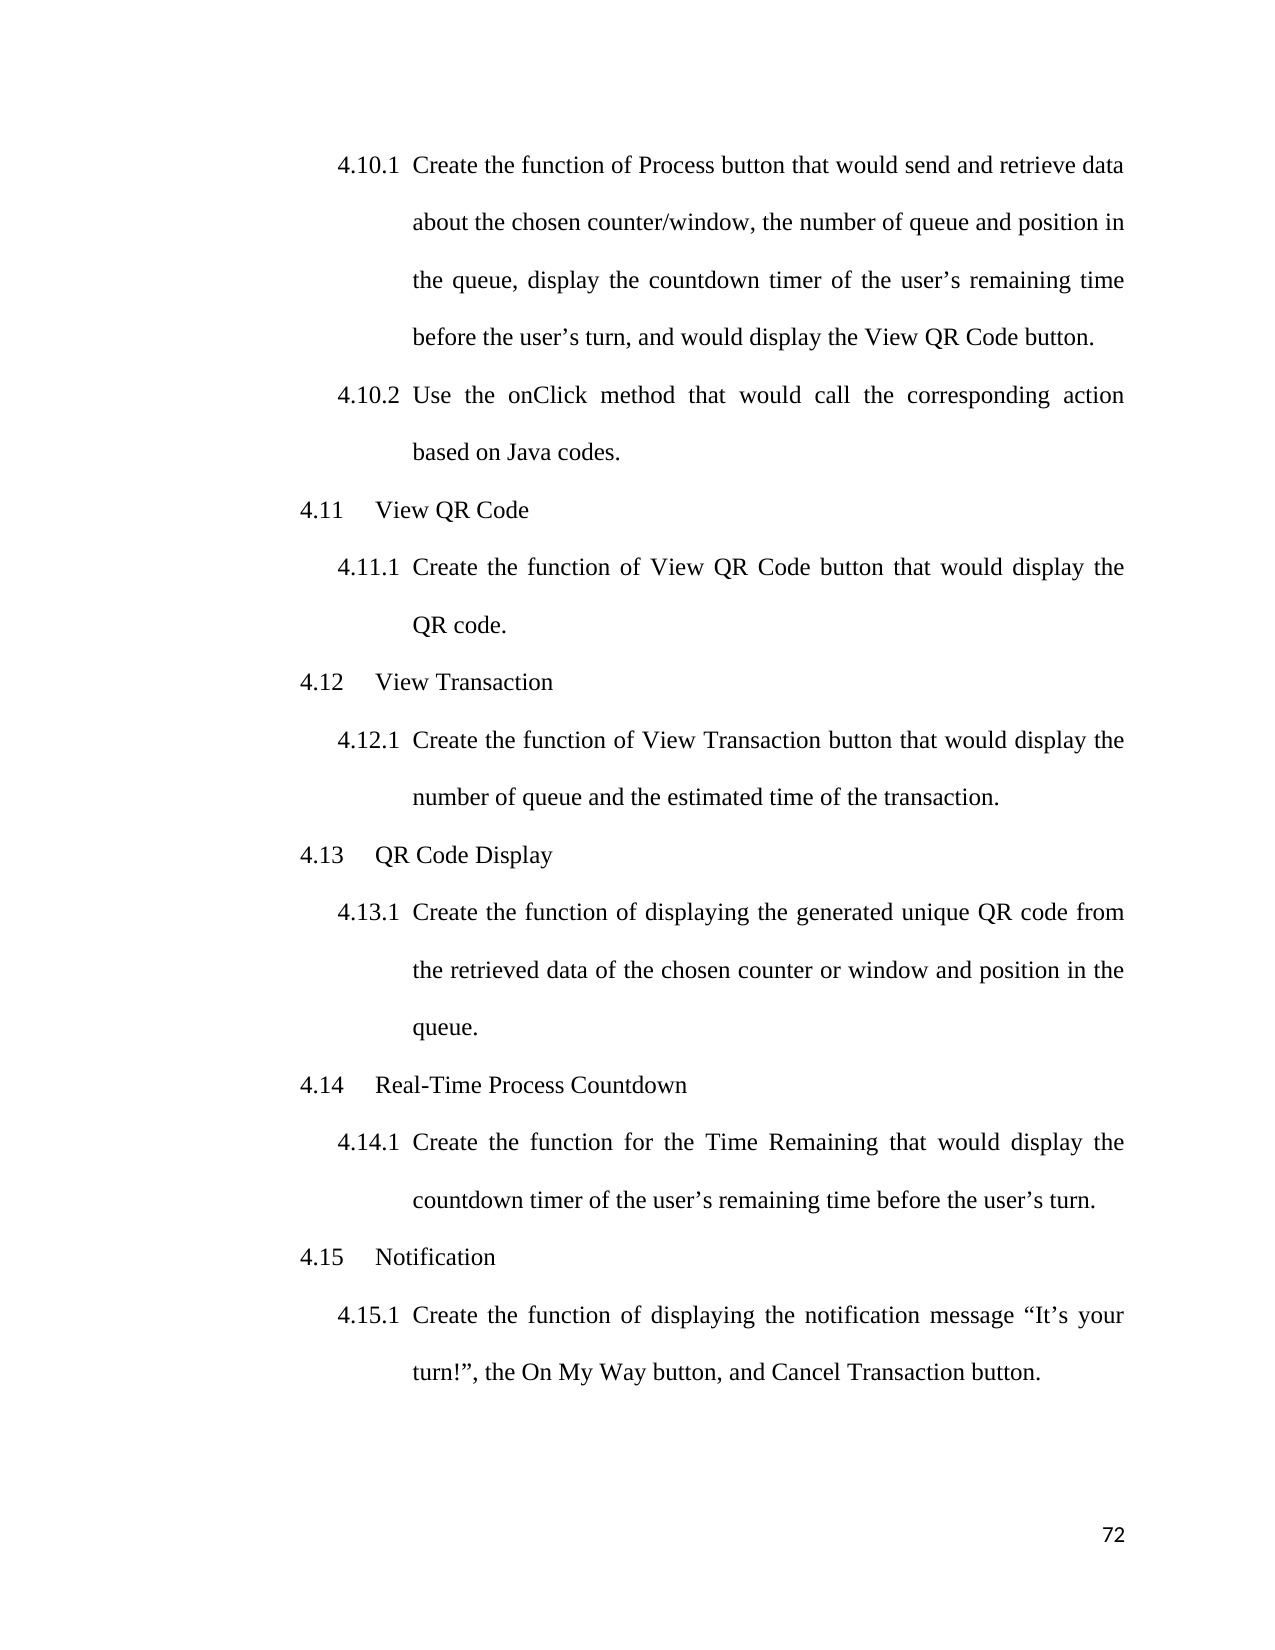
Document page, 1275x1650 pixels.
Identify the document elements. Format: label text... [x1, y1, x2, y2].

list Notification [300, 1242, 1125, 1271]
list QR Code Display [300, 840, 1125, 869]
list Use the onClick method that would call the corresponding action based on Java codes. [337, 380, 1125, 466]
list Create the function of View Transaction button that would display the number of queue and the estimated time of the transaction. [337, 725, 1125, 811]
list Create the function of displaying the generated unique QR code from the retrieved data of the chosen counter or window and position in the queue. [337, 897, 1125, 1041]
list Create the function of displaying the notification message “It’s your turn!”, the On My Way button, and Cancel Transaction button. [337, 1300, 1125, 1386]
list Real-Time Process Countdown [300, 1070, 1125, 1099]
list View QR Code [300, 495, 1125, 524]
list View Transaction [300, 667, 1125, 696]
list Create the function for the Time Remaining that would display the countdown timer of the user’s remaining time before the user’s turn. [337, 1127, 1125, 1214]
list Create the function of Process button that would send and retrieve data about the chosen counter/window, the number of queue and position in the queue, display the countdown timer of the user’s remaining time before the user’s turn, and would display the View QR Code button. [337, 150, 1125, 351]
list Create the function of View QR Code button that would display the QR code. [337, 552, 1125, 639]
